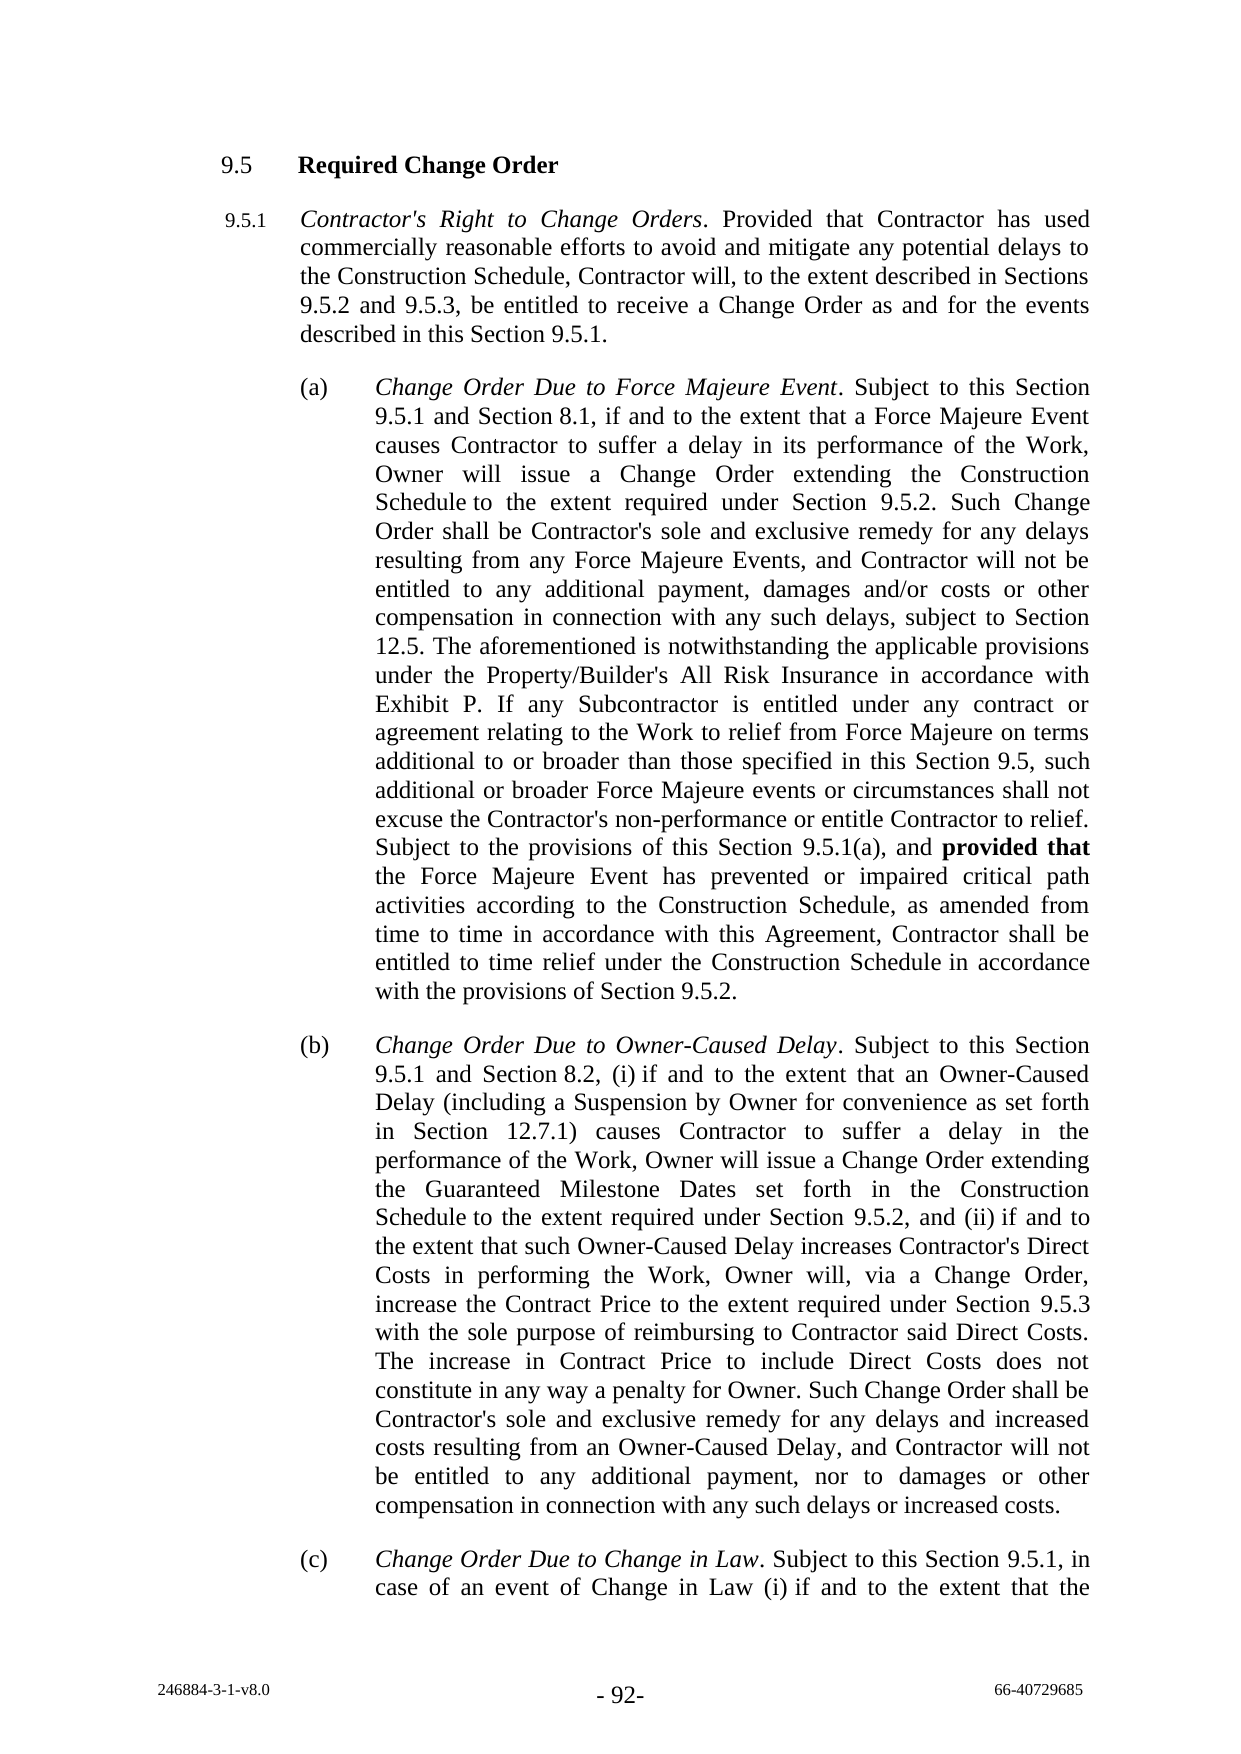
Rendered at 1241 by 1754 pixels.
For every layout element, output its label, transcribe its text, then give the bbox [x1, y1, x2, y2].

text Change Order Due to Force Majeure Event. Subject to this Section 9.5.1 and Section 8.1, if and to the extent that a Force Majeure Event causes Contractor to suffer a delay in its performance of the Work, Owner will issue a Change Order extending the Construction Schedule to the extent required under Section 9.5.2. Such Change Order shall be Contractor's sole and exclusive remedy for any delays resulting from any Force Majeure Events, and Contractor will not be entitled to any additional payment, damages and/or costs or other compensation in connection with any such delays, subject to Section 12.5. The aforementioned is notwithstanding the applicable provisions under the Property/Builder's All Risk Insurance in accordance with Exhibit P. If any Subcontractor is entitled under any contract or agreement relating to the Work to relief from Force Majeure on terms additional to or broader than those specified in this Section 9.5, such additional or broader Force Majeure events or circumstances shall not excuse the Contractor's non-performance or entitle Contractor to relief. Subject to the provisions of this Section 9.5.1(a), and provided that the Force Majeure Event has prevented or impaired critical path activities according to the Construction Schedule, as amended from time to time in accordance with this Agreement, Contractor shall be entitled to time relief under the Construction Schedule in accordance with the provisions of Section 9.5.2. [300, 372, 1090, 1005]
text Required Change Order [221, 150, 1090, 179]
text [300, 1544, 1090, 1601]
text Contractor's Right to Change Orders. Provided that Contractor has used commercially reasonable efforts to avoid and mitigate any potential delays to the Construction Schedule, Contractor will, to the extent described in Sections 9.5.2 and 9.5.3, be entitled to receive a Change Order as and for the events described in this Section 9.5.1. [225, 204, 1090, 347]
text Change Order Due to Owner-Caused Delay. Subject to this Section 9.5.1 and Section 8.2, (i) if and to the extent that an Owner-Caused Delay (including a Suspension by Owner for convenience as set forth in Section 12.7.1) causes Contractor to suffer a delay in the performance of the Work, Owner will issue a Change Order extending the Guaranteed Milestone Dates set forth in the Construction Schedule to the extent required under Section 9.5.2, and (ii) if and to the extent that such Owner-Caused Delay increases Contractor's Direct Costs in performing the Work, Owner will, via a Change Order, increase the Contract Price to the extent required under Section 9.5.3 with the sole purpose of reimbursing to Contractor said Direct Costs. The increase in Contract Price to include Direct Costs does not constitute in any way a penalty for Owner. Such Change Order shall be Contractor's sole and exclusive remedy for any delays and increased costs resulting from an Owner-Caused Delay, and Contractor will not be entitled to any additional payment, nor to damages or other compensation in connection with any such delays or increased costs. [300, 1030, 1090, 1519]
